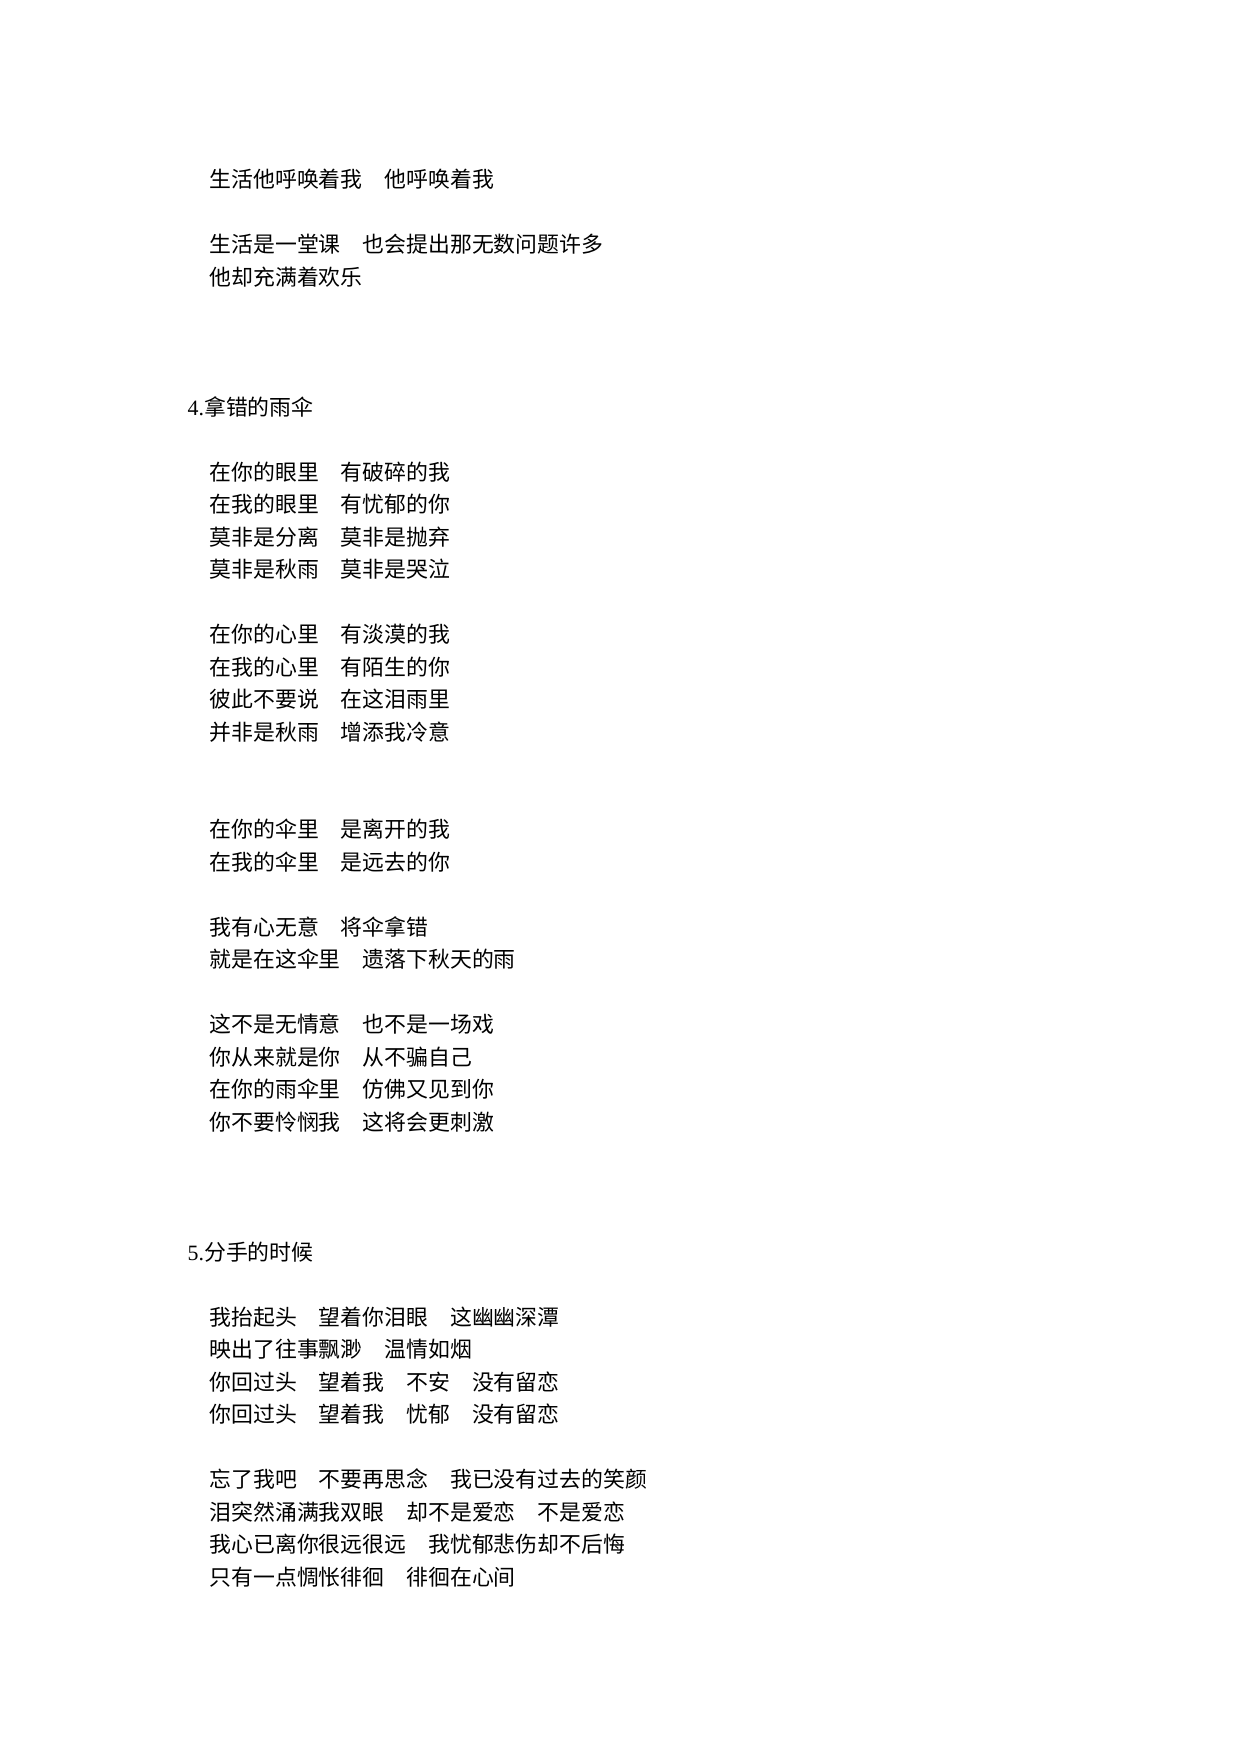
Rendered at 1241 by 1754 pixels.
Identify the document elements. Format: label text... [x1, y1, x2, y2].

text 他却充满着欢乐 [187, 259, 1053, 292]
text 生活是一堂课 也会提出那无数问题许多 [187, 227, 1053, 259]
text 你回过头 望着我 忧郁 没有留恋 [187, 1397, 1053, 1429]
text 莫非是秋雨 莫非是哭泣 [187, 552, 1053, 584]
text 忘了我吧 不要再思念 我已没有过去的笑颜 [187, 1462, 1053, 1494]
text 莫非是分离 莫非是抛弃 [187, 519, 1053, 552]
text 5.分手的时候 [187, 1234, 1053, 1267]
text 你从来就是你 从不骗自己 [187, 1039, 1053, 1072]
text 这不是无情意 也不是一场戏 [187, 1007, 1053, 1039]
text 在我的心里 有陌生的你 [187, 649, 1053, 682]
text 我有心无意 将伞拿错 [187, 909, 1053, 942]
text 你不要怜悯我 这将会更刺激 [187, 1104, 1053, 1137]
text 就是在这伞里 遗落下秋天的雨 [187, 942, 1053, 974]
text 4.拿错的雨伞 [187, 389, 1053, 422]
text 生活他呼唤着我 他呼唤着我 [187, 162, 1053, 194]
text 映出了往事飘渺 温情如烟 [187, 1332, 1053, 1364]
text 并非是秋雨 增添我冷意 [187, 714, 1053, 747]
text 只有一点惆怅徘徊 徘徊在心间 [187, 1559, 1053, 1592]
text 在我的伞里 是远去的你 [187, 844, 1053, 877]
text 我心已离你很远很远 我忧郁悲伤却不后悔 [187, 1527, 1053, 1559]
text 我抬起头 望着你泪眼 这幽幽深潭 [187, 1299, 1053, 1332]
text 在你的伞里 是离开的我 [187, 812, 1053, 844]
text 在你的心里 有淡漠的我 [187, 617, 1053, 649]
text 在我的眼里 有忧郁的你 [187, 487, 1053, 519]
text 在你的眼里 有破碎的我 [187, 454, 1053, 487]
text 彼此不要说 在这泪雨里 [187, 682, 1053, 714]
text 你回过头 望着我 不安 没有留恋 [187, 1364, 1053, 1397]
text 在你的雨伞里 仿佛又见到你 [187, 1072, 1053, 1104]
text 泪突然涌满我双眼 却不是爱恋 不是爱恋 [187, 1494, 1053, 1527]
